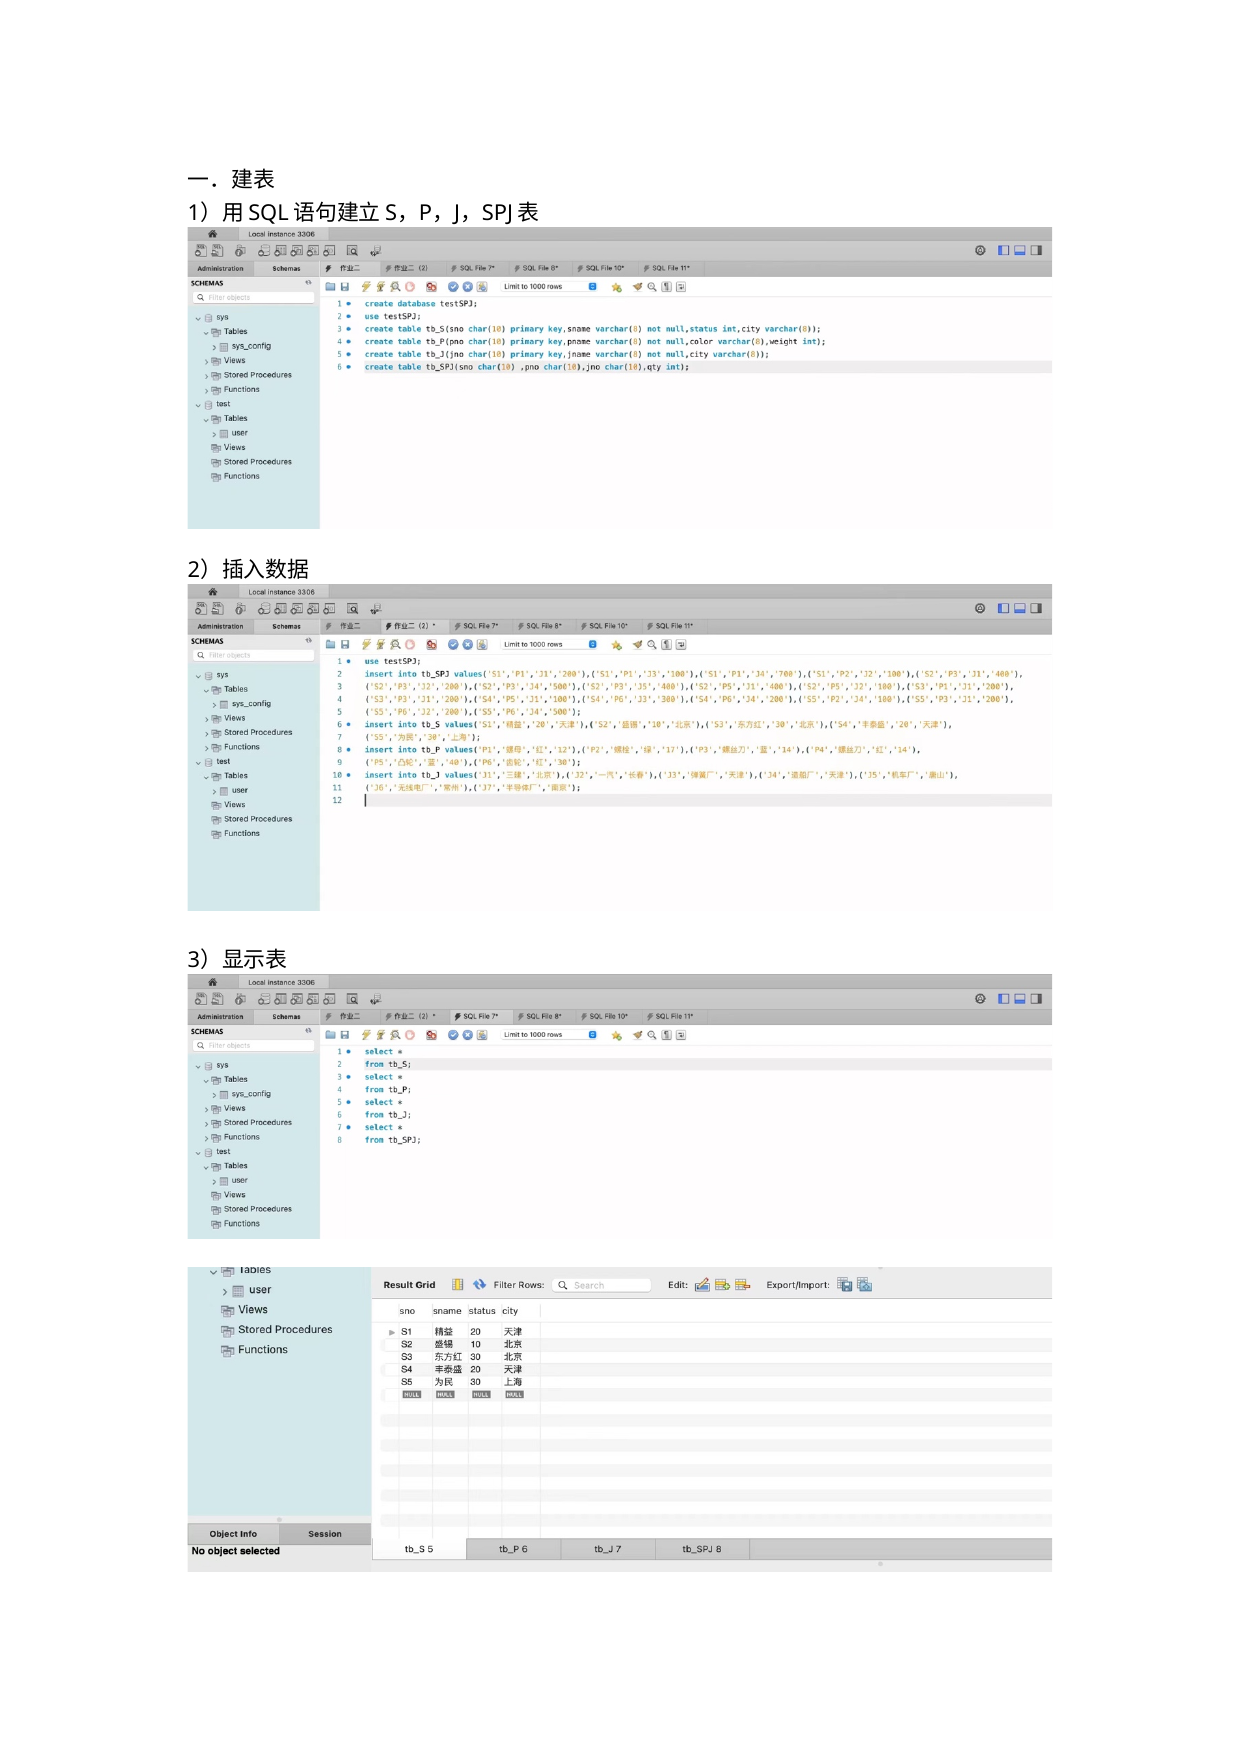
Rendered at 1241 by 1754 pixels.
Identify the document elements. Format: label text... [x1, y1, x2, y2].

picture [187, 584, 1053, 911]
text 一．建表 [187, 162, 1053, 194]
text 1）用SQL语句建立S，P，J，SPJ表 [187, 194, 1053, 227]
picture [187, 1267, 1053, 1572]
picture [187, 974, 1053, 1239]
text 3）显示表 [187, 942, 1053, 974]
text 2）插入数据 [187, 552, 1053, 584]
picture [187, 227, 1053, 529]
